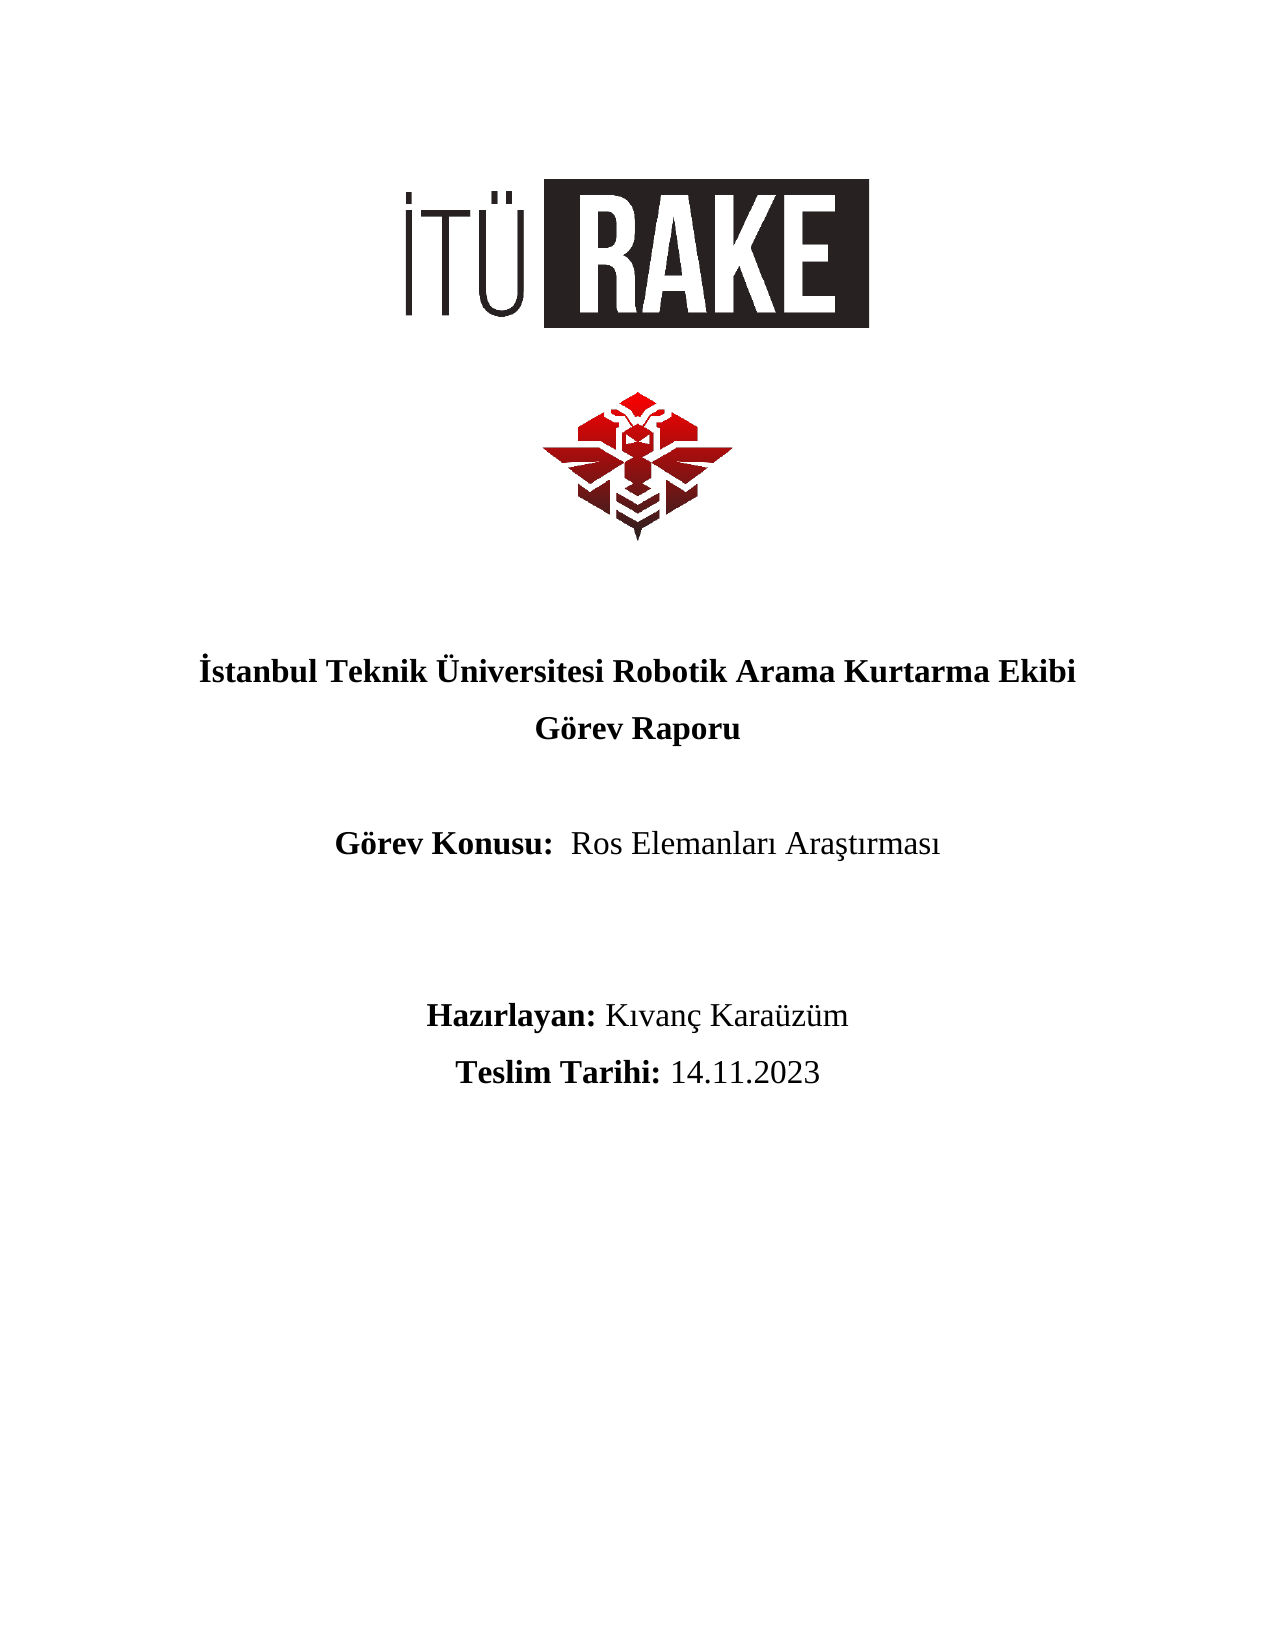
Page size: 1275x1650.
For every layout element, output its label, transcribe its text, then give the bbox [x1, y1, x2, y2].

picture [542, 392, 733, 541]
text İstanbul Teknik Üniversitesi Robotik Arama Kurtarma Ekibi [148, 651, 1127, 690]
text Görev Raporu [148, 709, 1127, 747]
picture [405, 179, 870, 328]
text Hazırlayan: Kıvanç Karaüzüm [148, 995, 1127, 1033]
text Teslim Tarihi: 14.11.2023 [148, 1052, 1127, 1091]
text Görev Konusu: Ros Elemanları Araştırması [148, 823, 1127, 862]
